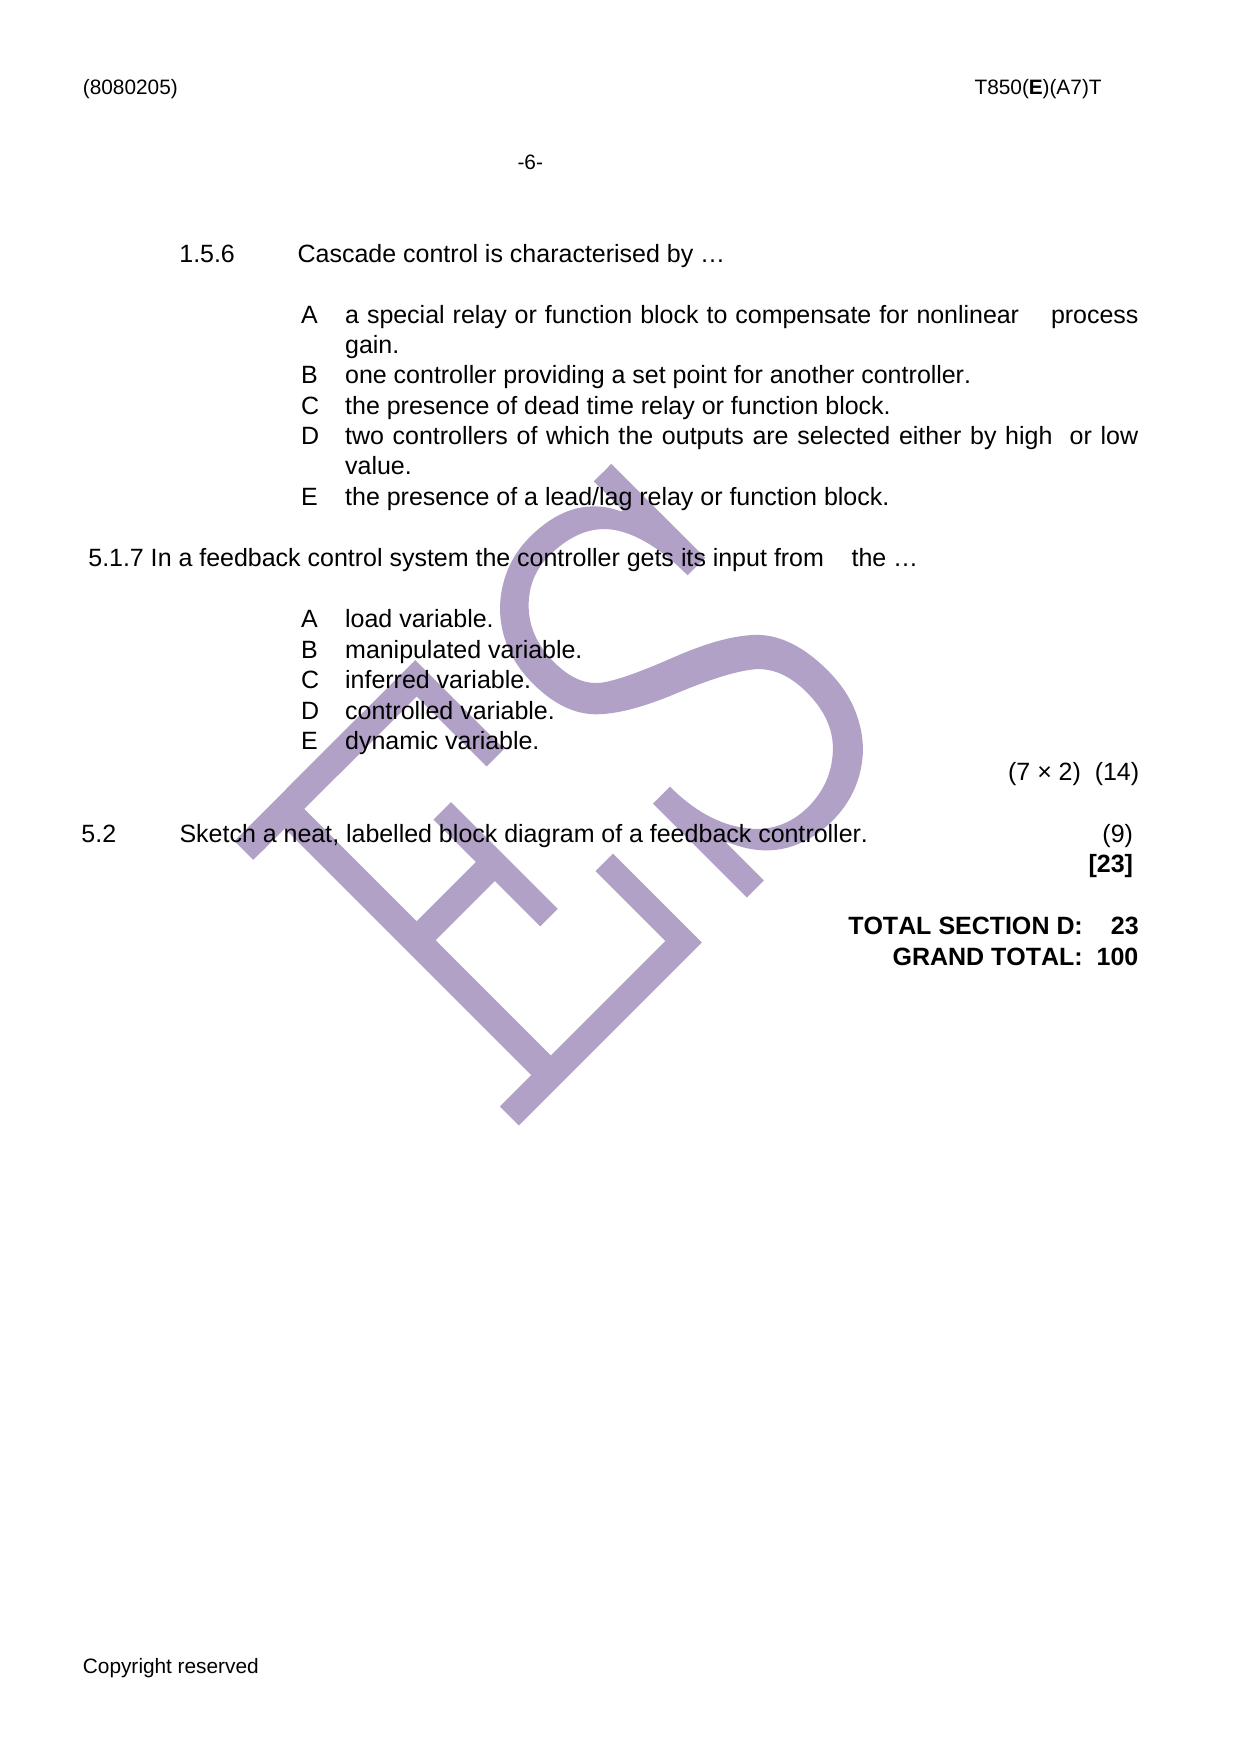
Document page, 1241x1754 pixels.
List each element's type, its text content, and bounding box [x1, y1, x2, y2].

list one controller providing a set point for another controller. [301, 360, 1139, 389]
list the presence of a lead/lag relay or function block. [301, 482, 1139, 510]
list load variable. [301, 604, 1139, 633]
text 1.5.6 Cascade control is characterised by … [81, 239, 1139, 267]
subtitle [23] [81, 849, 1139, 878]
list the presence of dead time relay or function block. [301, 391, 1139, 419]
text (7 × 2) (14) [83, 757, 1139, 785]
list manipulated variable. [301, 635, 1139, 664]
list inferred variable. [301, 665, 1139, 694]
list a special relay or function block to compensate for nonlinear process gain. [301, 300, 1139, 359]
text TOTAL SECTION D: 23 [83, 911, 1138, 940]
list controlled variable. [301, 696, 1139, 724]
list two controllers of which the outputs are selected either by high or low value. [301, 421, 1139, 480]
list dynamic variable. [301, 726, 1139, 755]
text GRAND TOTAL: 100 [83, 942, 1138, 971]
text -6- [83, 150, 1139, 174]
text 5.2 Sketch a neat, labelled block diagram of a feedback controller. (9) [81, 819, 1139, 847]
text 5.1.7 In a feedback control system the controller gets its input from the … [81, 543, 1139, 572]
